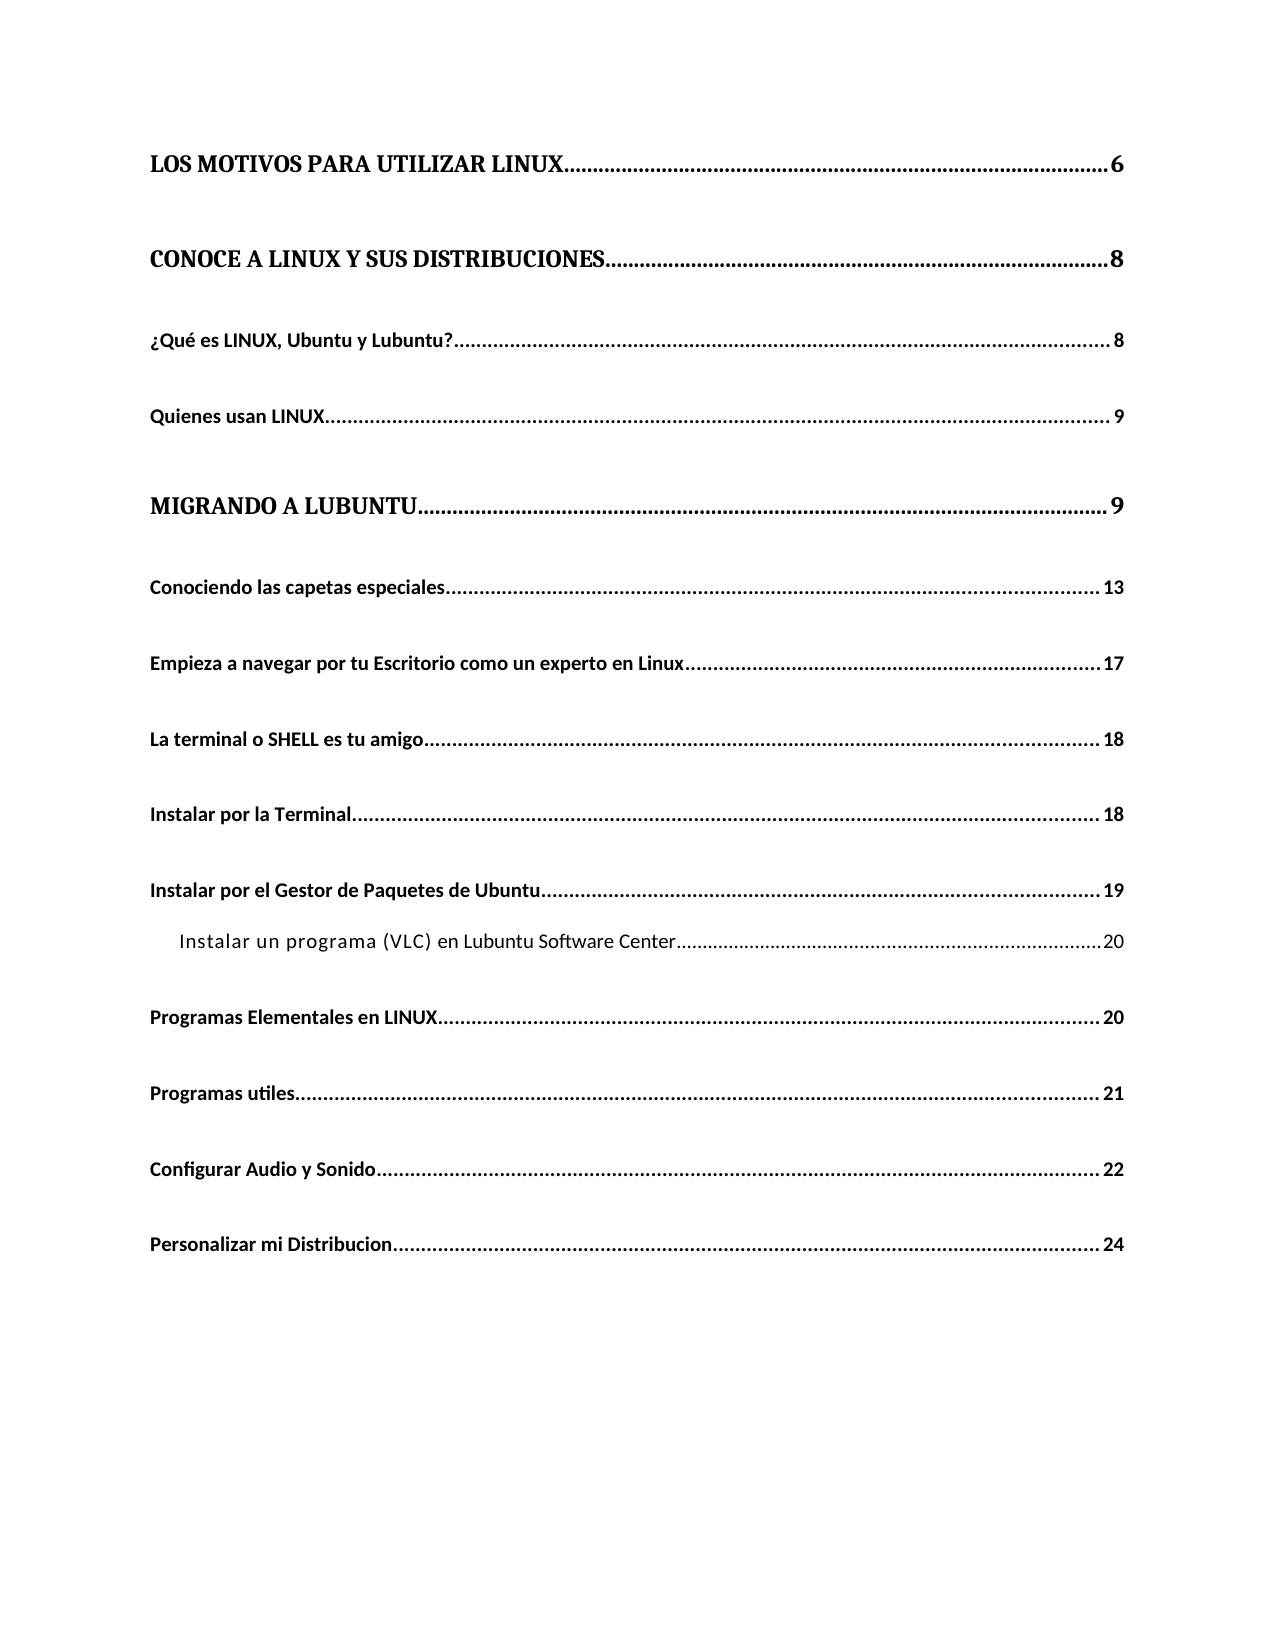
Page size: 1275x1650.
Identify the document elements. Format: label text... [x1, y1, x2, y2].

text Migrando a Lubuntu 9 [150, 492, 1125, 520]
text Los motivos para utilizar Linux 6 [150, 150, 1125, 179]
text Personalizar mi Distribucion 24 [150, 1232, 1125, 1257]
text Instalar por la Terminal 18 [150, 802, 1125, 827]
text ¿Qué es LINUX, Ubuntu y Lubuntu? 8 [150, 327, 1125, 353]
text La terminal o SHELL es tu amigo 18 [150, 726, 1125, 751]
text Instalar por el Gestor de Paquetes de Ubuntu 19 [150, 877, 1125, 903]
text Programas Elementales en LINUX 20 [150, 1004, 1125, 1029]
text Quienes usan LINUX 9 [150, 403, 1125, 429]
text Conociendo las capetas especiales 13 [150, 574, 1125, 599]
text Configurar Audio y Sonido 22 [150, 1156, 1125, 1181]
text Programas utiles 21 [150, 1080, 1125, 1105]
text Empieza a navegar por tu Escritorio como un experto en Linux 17 [150, 650, 1125, 675]
text Instalar un programa (VLC) en Lubuntu Software Center 20 [179, 928, 1125, 954]
text Conoce a Linux y sus Distribuciones 8 [150, 245, 1125, 274]
